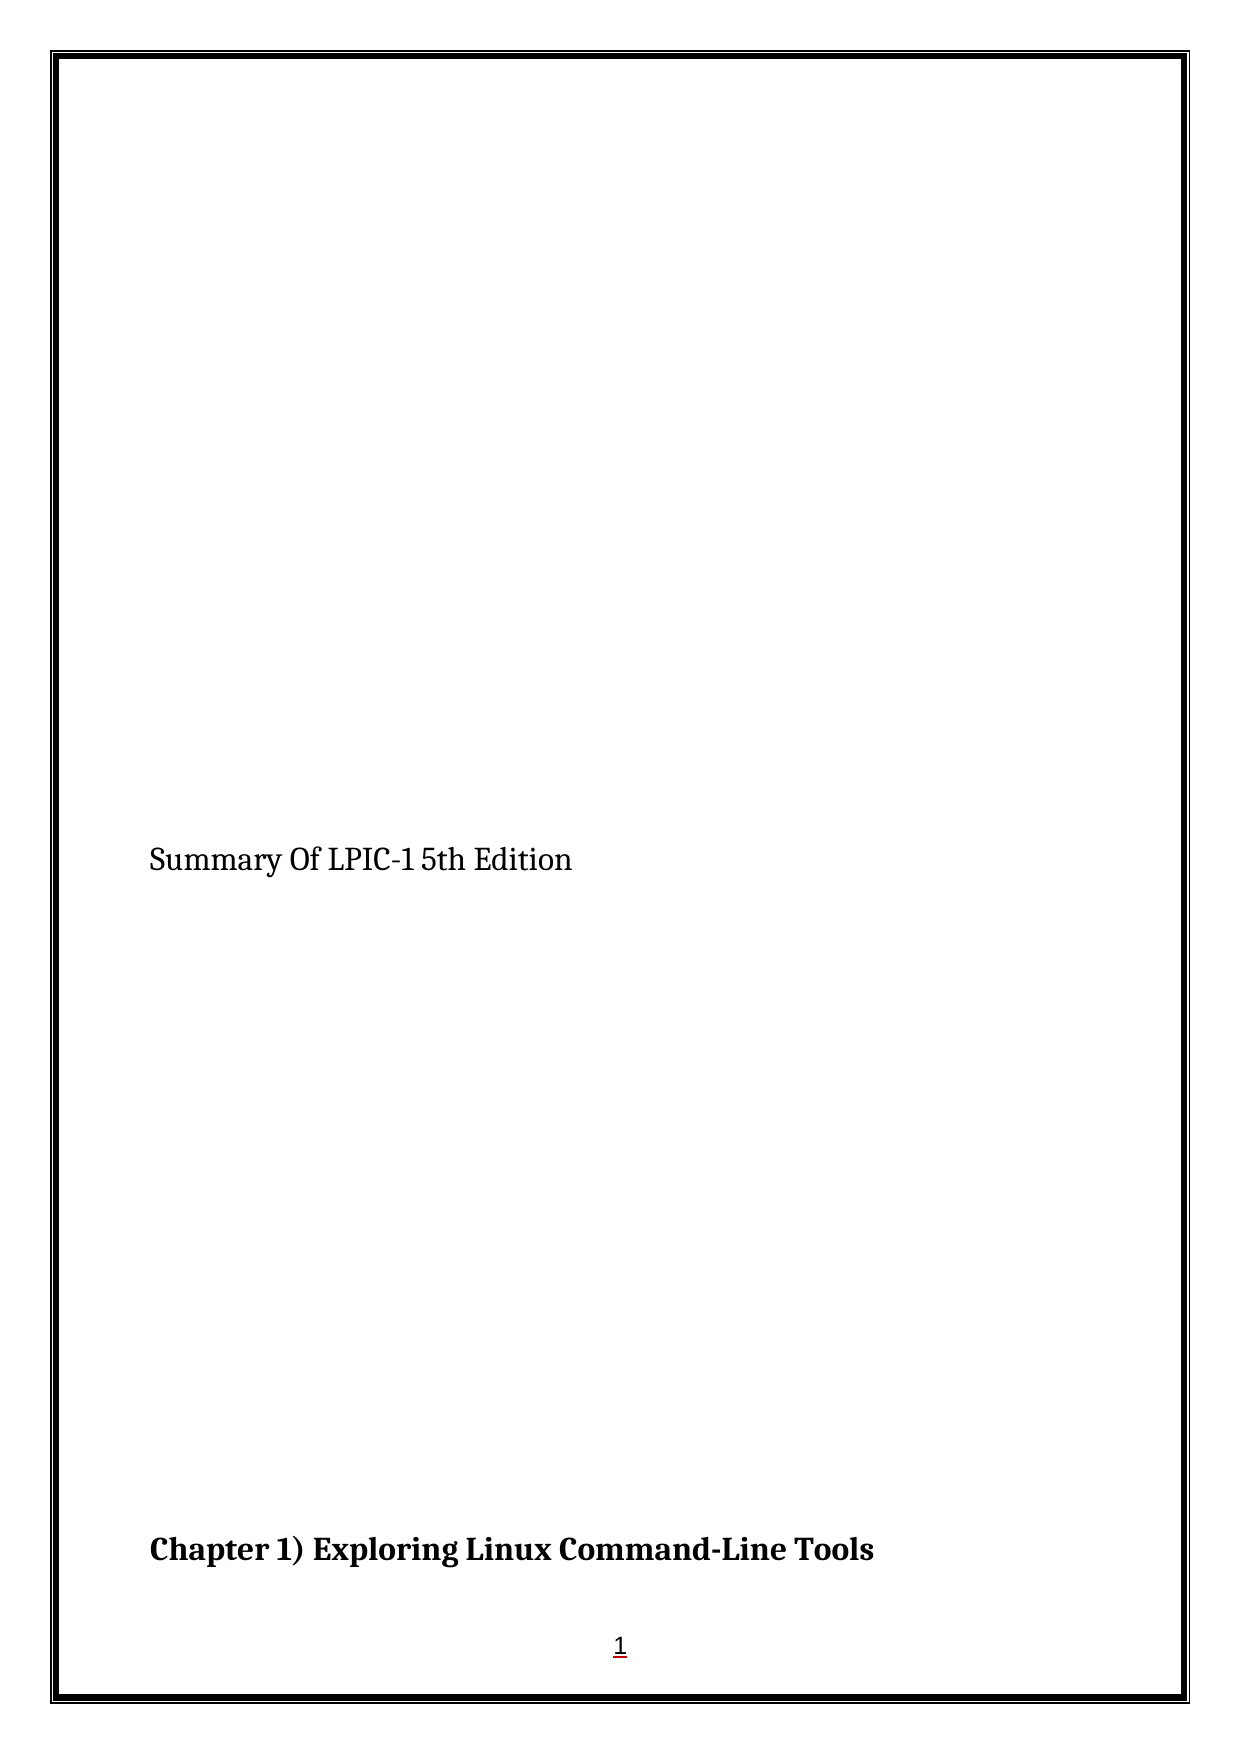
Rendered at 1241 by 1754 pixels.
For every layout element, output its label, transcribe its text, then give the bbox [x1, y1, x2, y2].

text Summary Of LPIC-1 5th Edition [150, 840, 1090, 878]
text Chapter 1) Exploring Linux Command-Line Tools [150, 1530, 1090, 1568]
